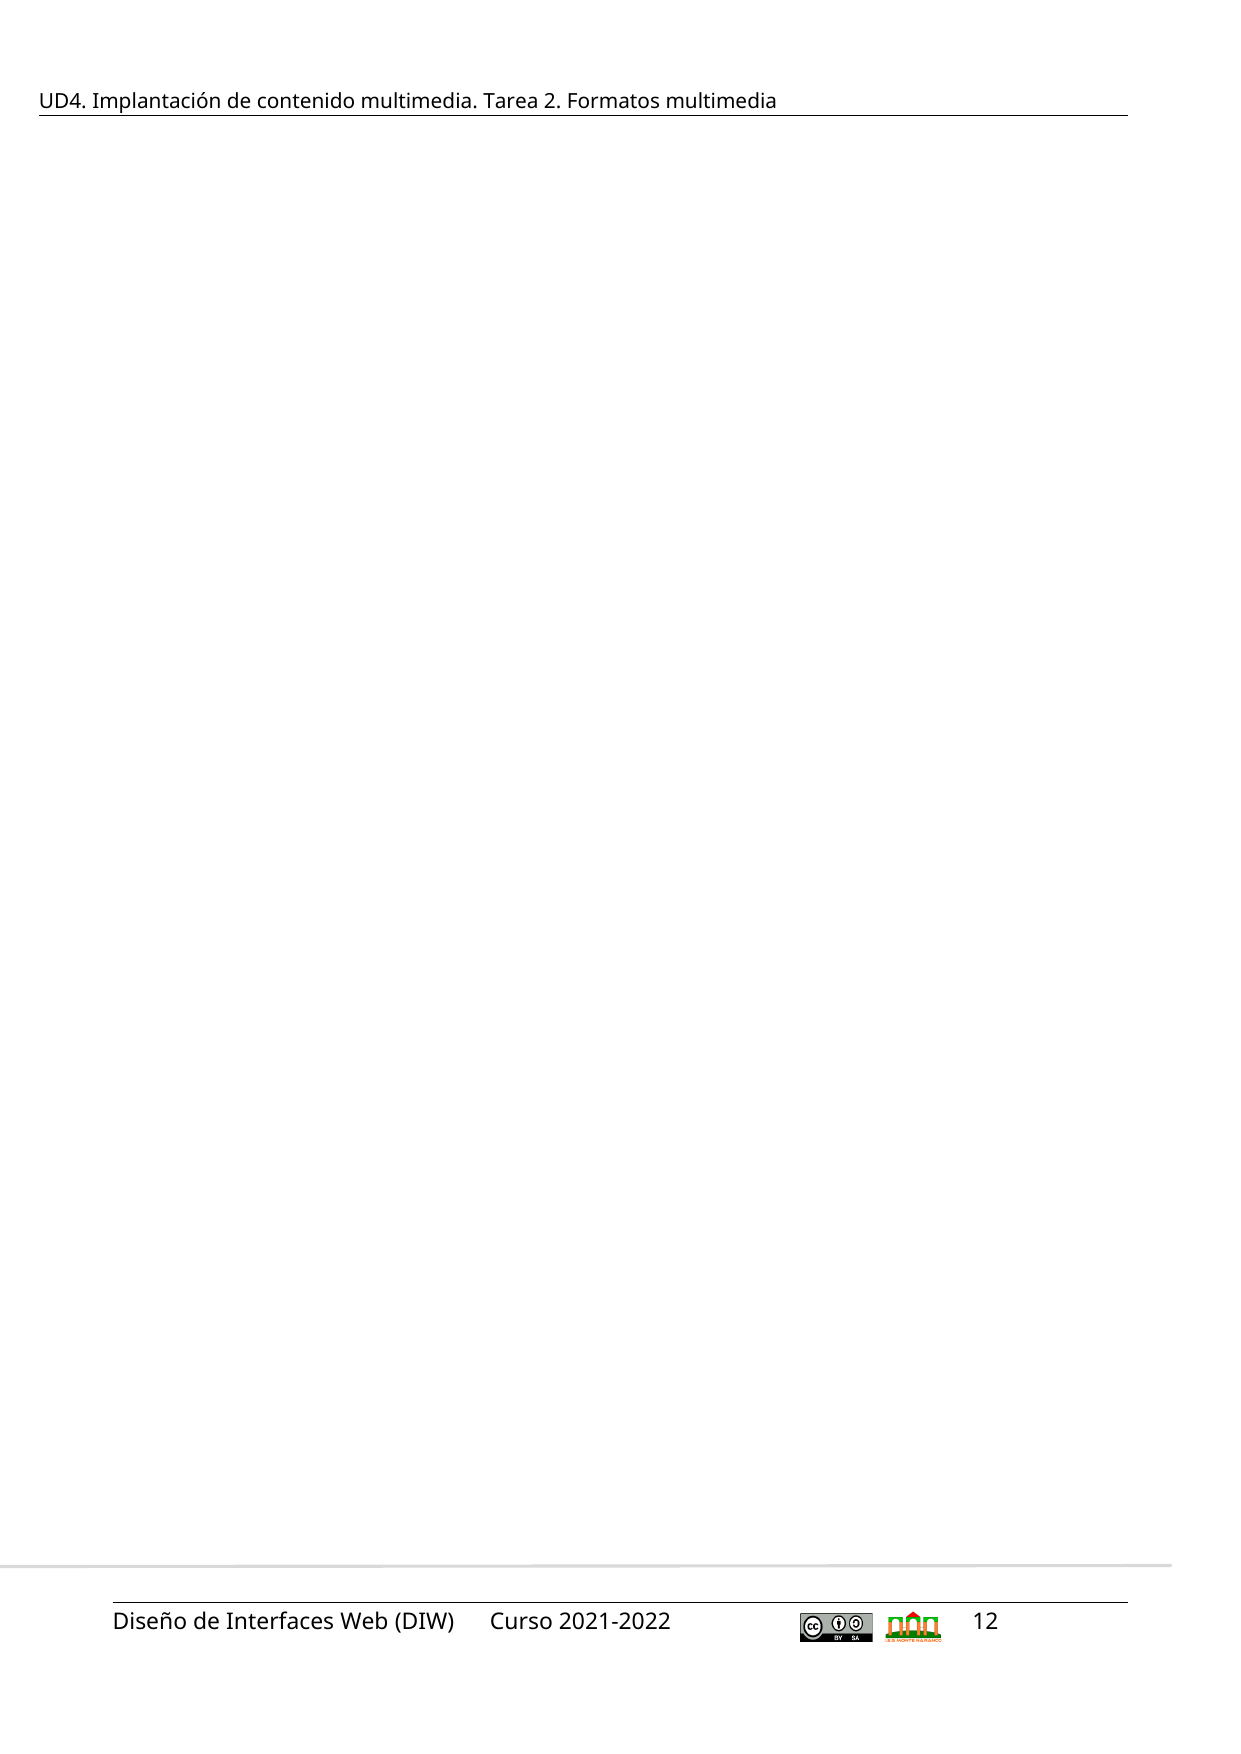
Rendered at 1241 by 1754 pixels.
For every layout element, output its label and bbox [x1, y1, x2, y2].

picture [800, 1613, 873, 1642]
picture [885, 1611, 942, 1645]
